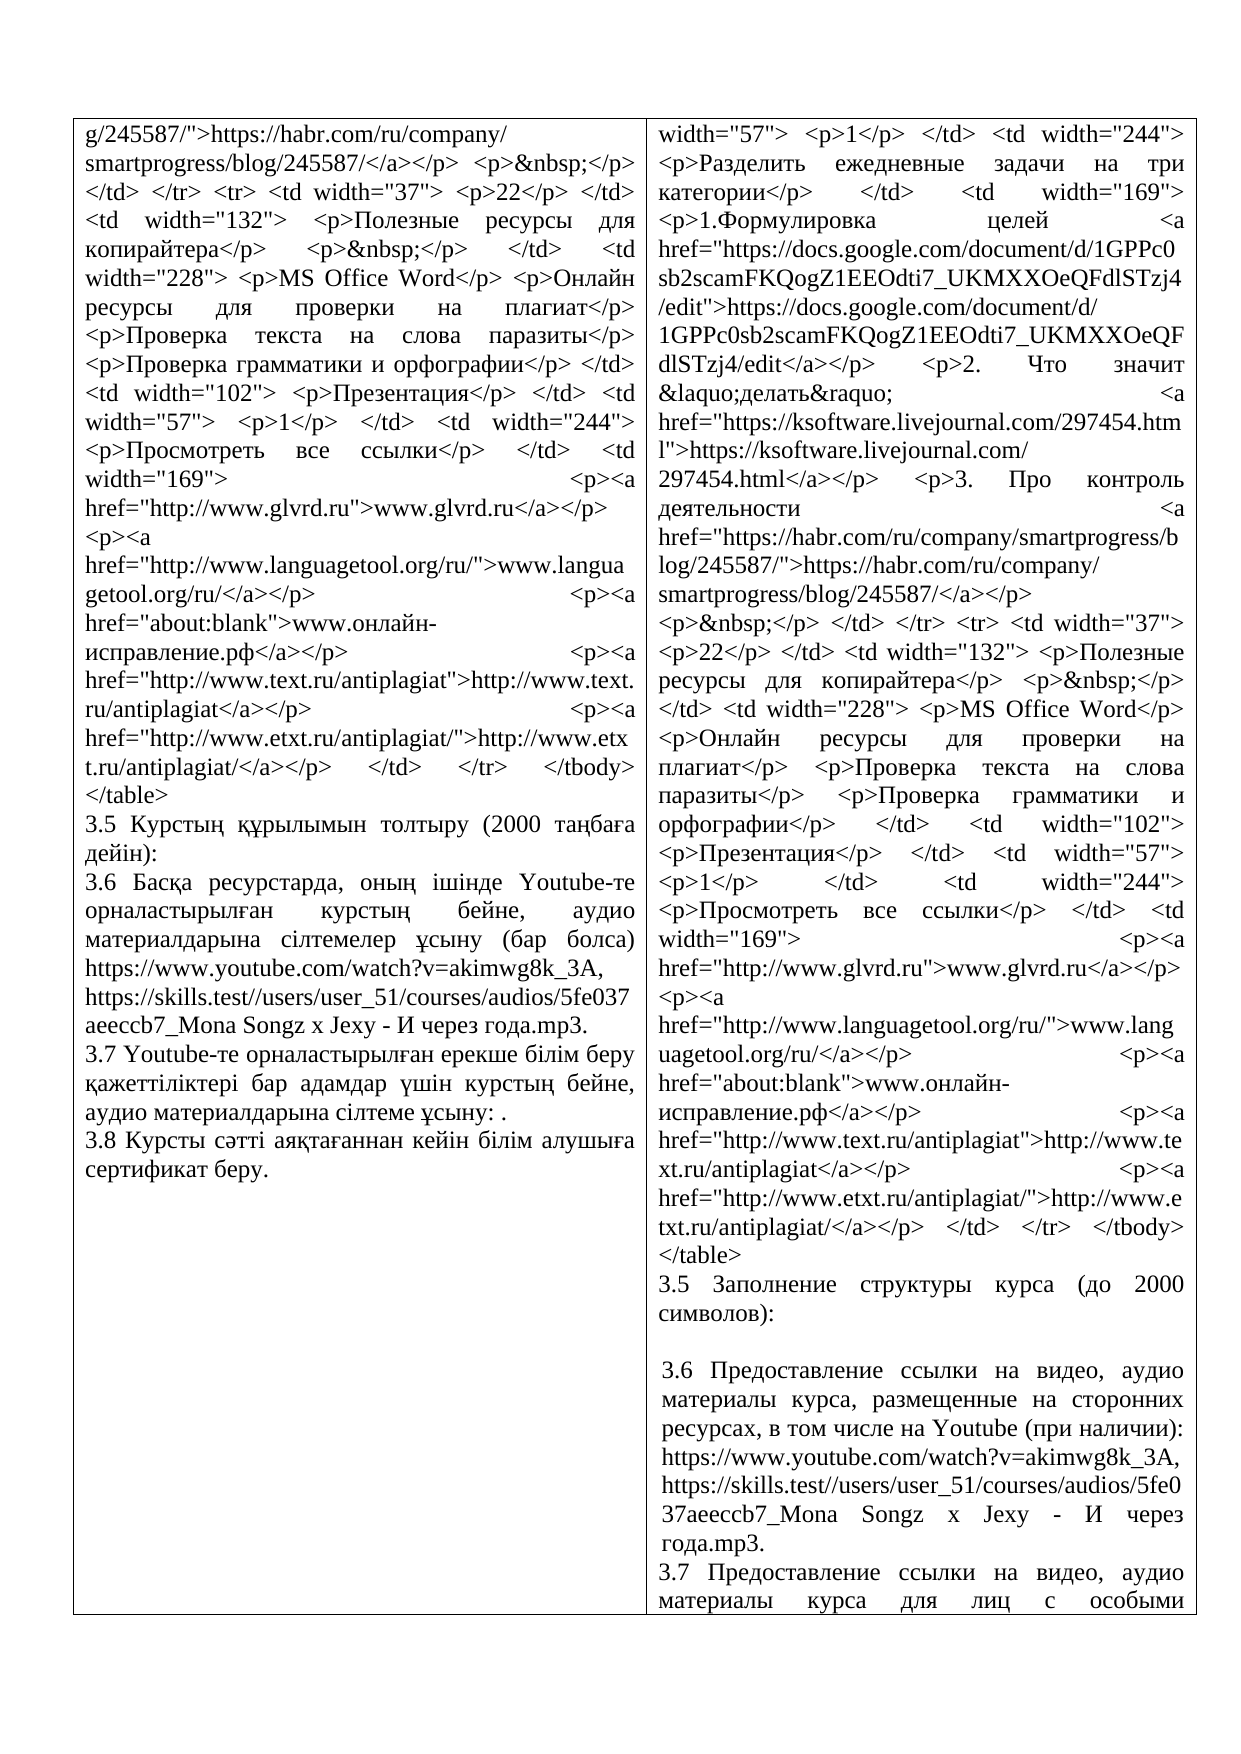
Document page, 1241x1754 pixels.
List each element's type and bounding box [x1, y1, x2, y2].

table_cell [647, 119, 1196, 1614]
table_cell [74, 119, 646, 1614]
